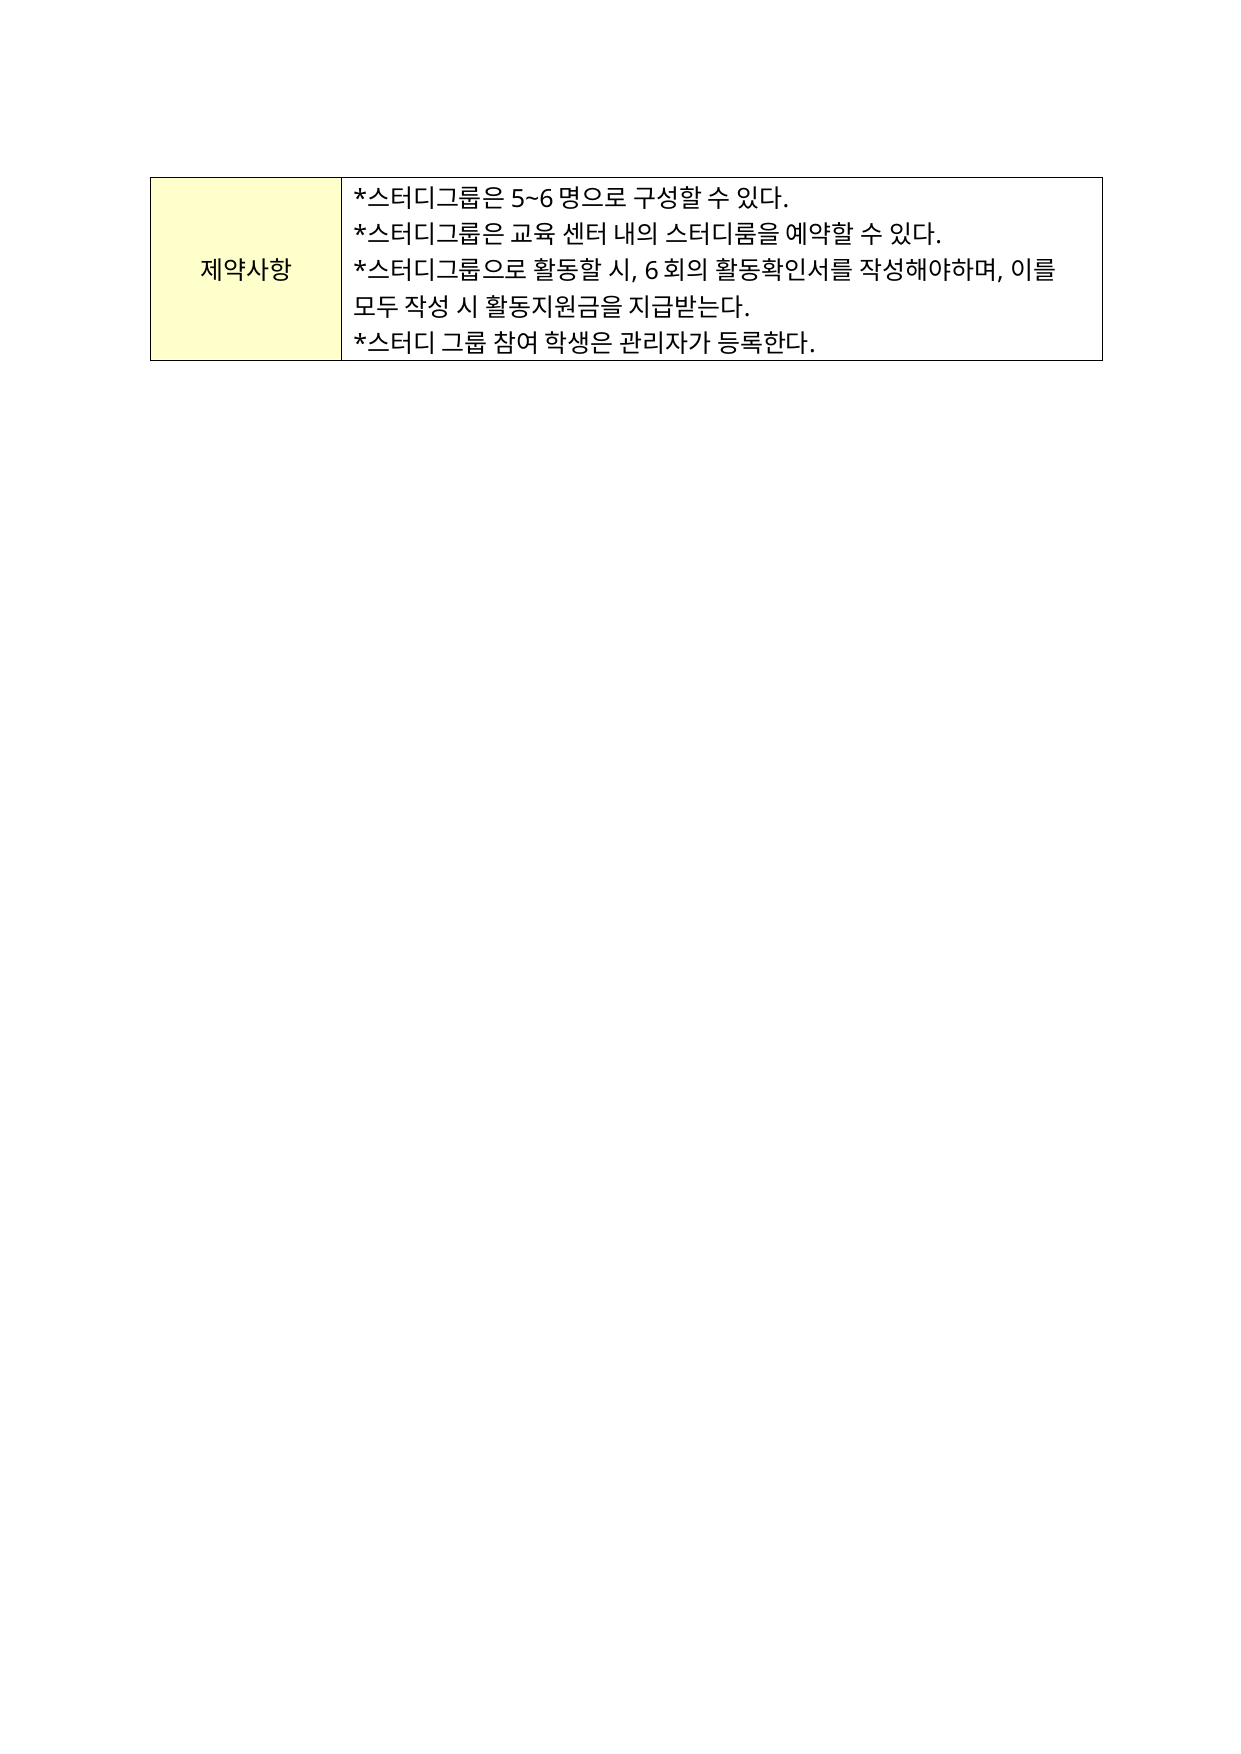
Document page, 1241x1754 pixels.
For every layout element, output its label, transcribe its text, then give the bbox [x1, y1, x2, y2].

table_cell *스터디그룹은 5~6명으로 구성할 수 있다. *스터디그룹은 교육 센터 내의 스터디룸을 예약할 수 있다. *스터디그룹으로 활동할 시, 6회의 활동확인서를 작성해야하며, 이를 모두 작성 시 활동지원금을 지급받는다. *스터디 그룹 참여 학생은 관리자가 등록한다. [342, 178, 1102, 359]
table_cell 제약사항 [151, 178, 341, 359]
